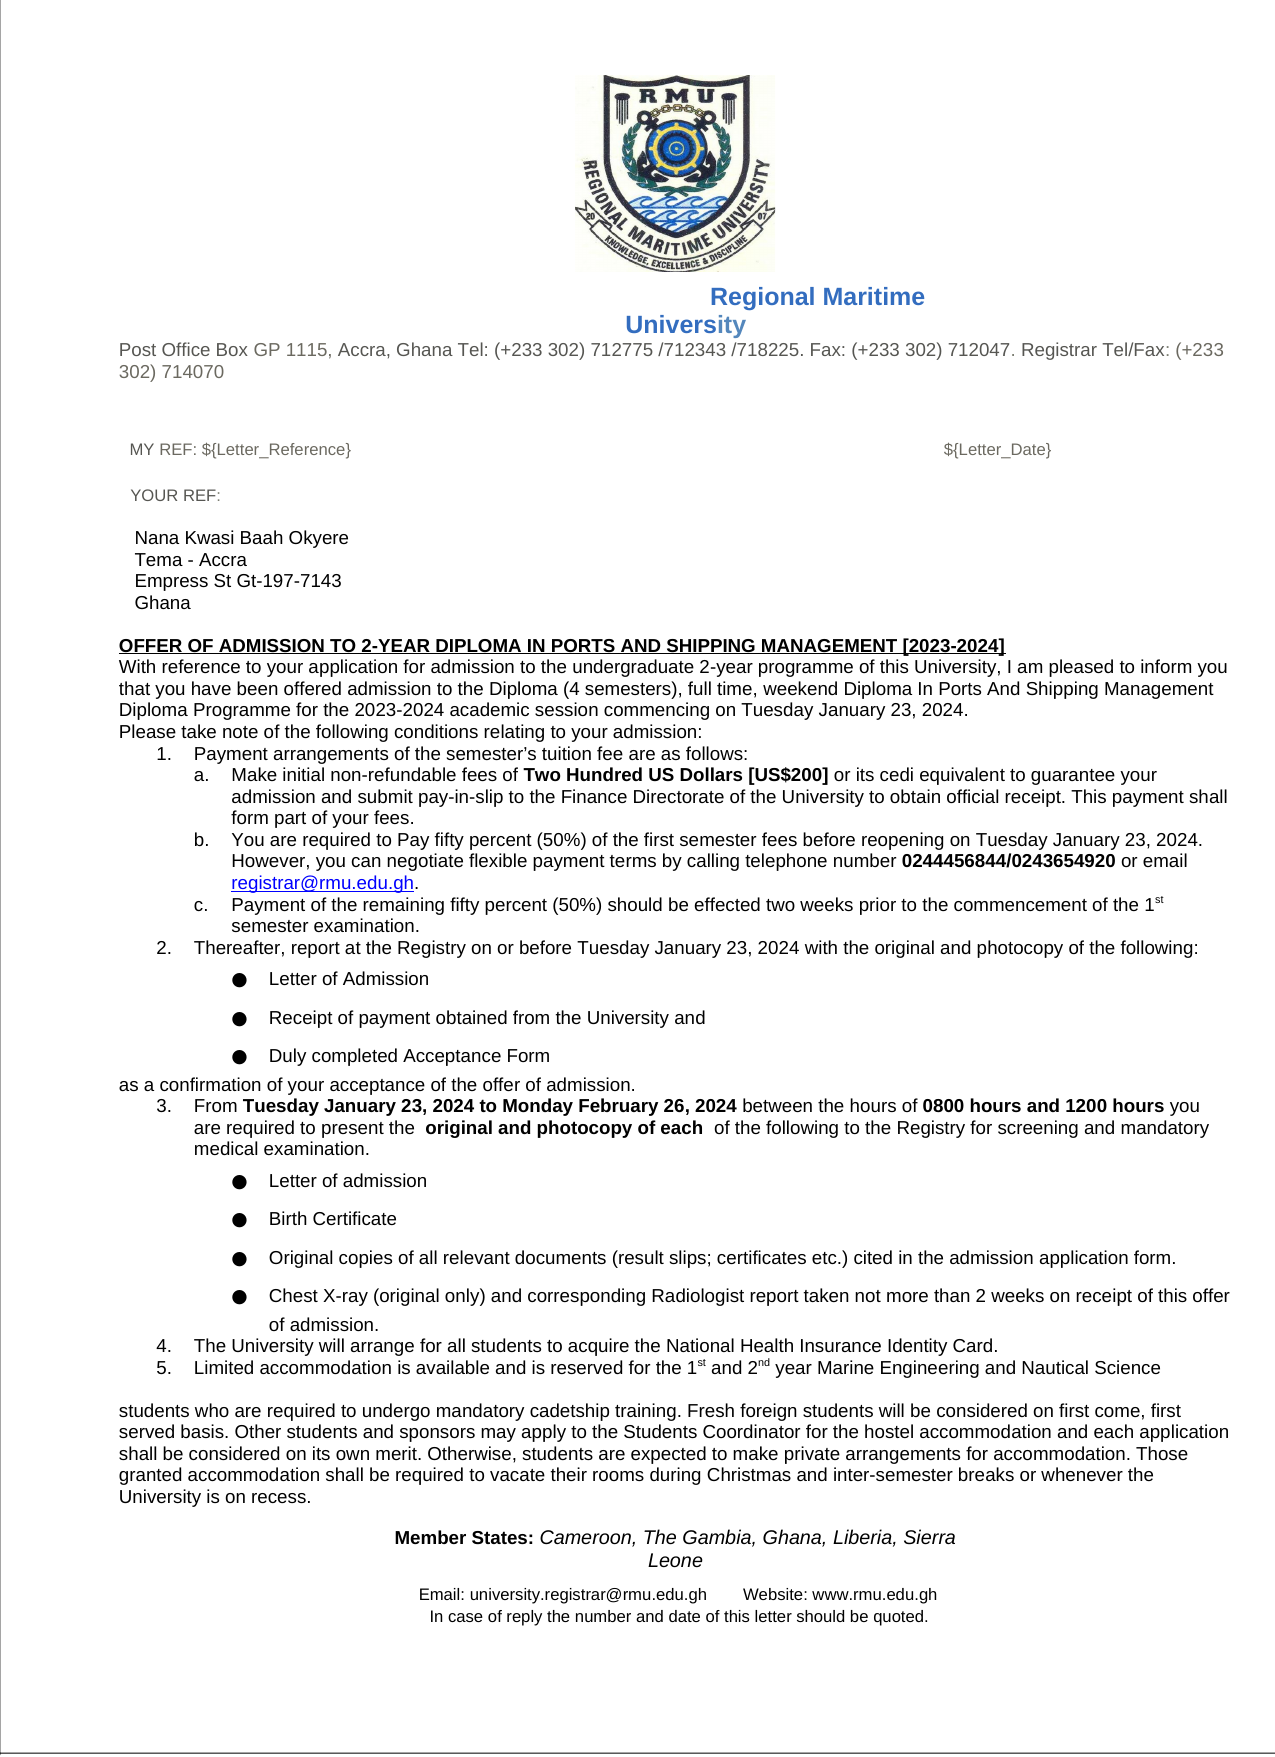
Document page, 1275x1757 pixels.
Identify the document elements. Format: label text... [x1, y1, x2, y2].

list You are required to Pay fifty percent (50%) of the first semester fees before reopening on Tuesday January 23, 2024. However, you can negotiate flexible payment terms by calling telephone number 0244456844/0243654920 or email registrar@rmu.edu.gh. [194, 829, 1231, 893]
text Please take note of the following conditions relating to your admission: [119, 721, 1231, 742]
list Duly completed Acceptance Form [231, 1035, 1231, 1073]
text Empress St Gt-197-7143 [119, 570, 1231, 591]
list Original copies of all relevant documents (result slips; certificates etc.) cited in the admission application form. [231, 1236, 1231, 1275]
text Ghana [119, 591, 1231, 613]
text MY REF: ${Letter_Reference} ${Letter_Date} [129, 439, 1231, 459]
list Make initial non-refundable fees of Two Hundred US Dollars [US$200] or its cedi equivalent to guarantee your admission and submit pay-in-slip to the Finance Directorate of the University to obtain official receipt. This payment shall form part of your fees. [194, 764, 1231, 829]
text students who are required to undergo mandatory cadetship training. Fresh foreign students will be considered on first come, first served basis. Other students and sponsors may apply to the Students Coordinator for the hostel accommodation and each application shall be considered on its own merit. Otherwise, students are expected to make private arrangements for accommodation. Those granted accommodation shall be required to vacate their rooms during Christmas and inter-semester breaks or whenever the University is on recess. [119, 1399, 1231, 1507]
text Nana Kwasi Baah Okyere [119, 527, 1231, 548]
text as a confirmation of your acceptance of the offer of admission. [119, 1073, 1231, 1095]
list The University will arrange for all students to acquire the National Health Insurance Identity Card. [156, 1335, 1231, 1356]
text Tema - Accra [119, 548, 1231, 570]
list Payment of the remaining fifty percent (50%) should be effected two weeks prior to the commencement of the 1st semester examination. [194, 893, 1231, 936]
list Receipt of payment obtained from the University and [231, 996, 1231, 1035]
text YOUR REF: [130, 486, 1231, 505]
text With reference to your application for admission to the undergraduate 2-year programme of this University, I am pleased to inform you that you have been offered admission to the Diploma (4 semesters), full time, weekend Diploma In Ports And Shipping Management Diploma Programme for the 2023-2024 academic session commencing on Tuesday January 23, 2024. [119, 656, 1231, 721]
list Chest X-ray (original only) and corresponding Radiologist report taken not more than 2 weeks on receipt of this offer of admission. [231, 1275, 1231, 1335]
list Payment arrangements of the semester’s tuition fee are as follows: [156, 742, 1231, 764]
list Limited accommodation is available and is reserved for the 1st and 2nd year Marine Engineering and Nautical Science [156, 1356, 1231, 1378]
list From Tuesday January 23, 2024 to Monday February 26, 2024 between the hours of 0800 hours and 1200 hours you are required to present the original and photocopy of each of the following to the Registry for screening and mandatory medical examination. [156, 1095, 1231, 1159]
text OFFER OF ADMISSION TO 2-YEAR DIPLOMA IN PORTS AND SHIPPING MANAGEMENT [2023-2024] [119, 634, 1231, 656]
picture [575, 75, 776, 272]
list Birth Certificate [231, 1198, 1231, 1236]
list Letter of Admission [231, 958, 1231, 996]
list Letter of admission [231, 1159, 1231, 1198]
list Thereafter, report at the Registry on or before Tuesday January 23, 2024 with the original and photocopy of the following: [156, 936, 1231, 958]
